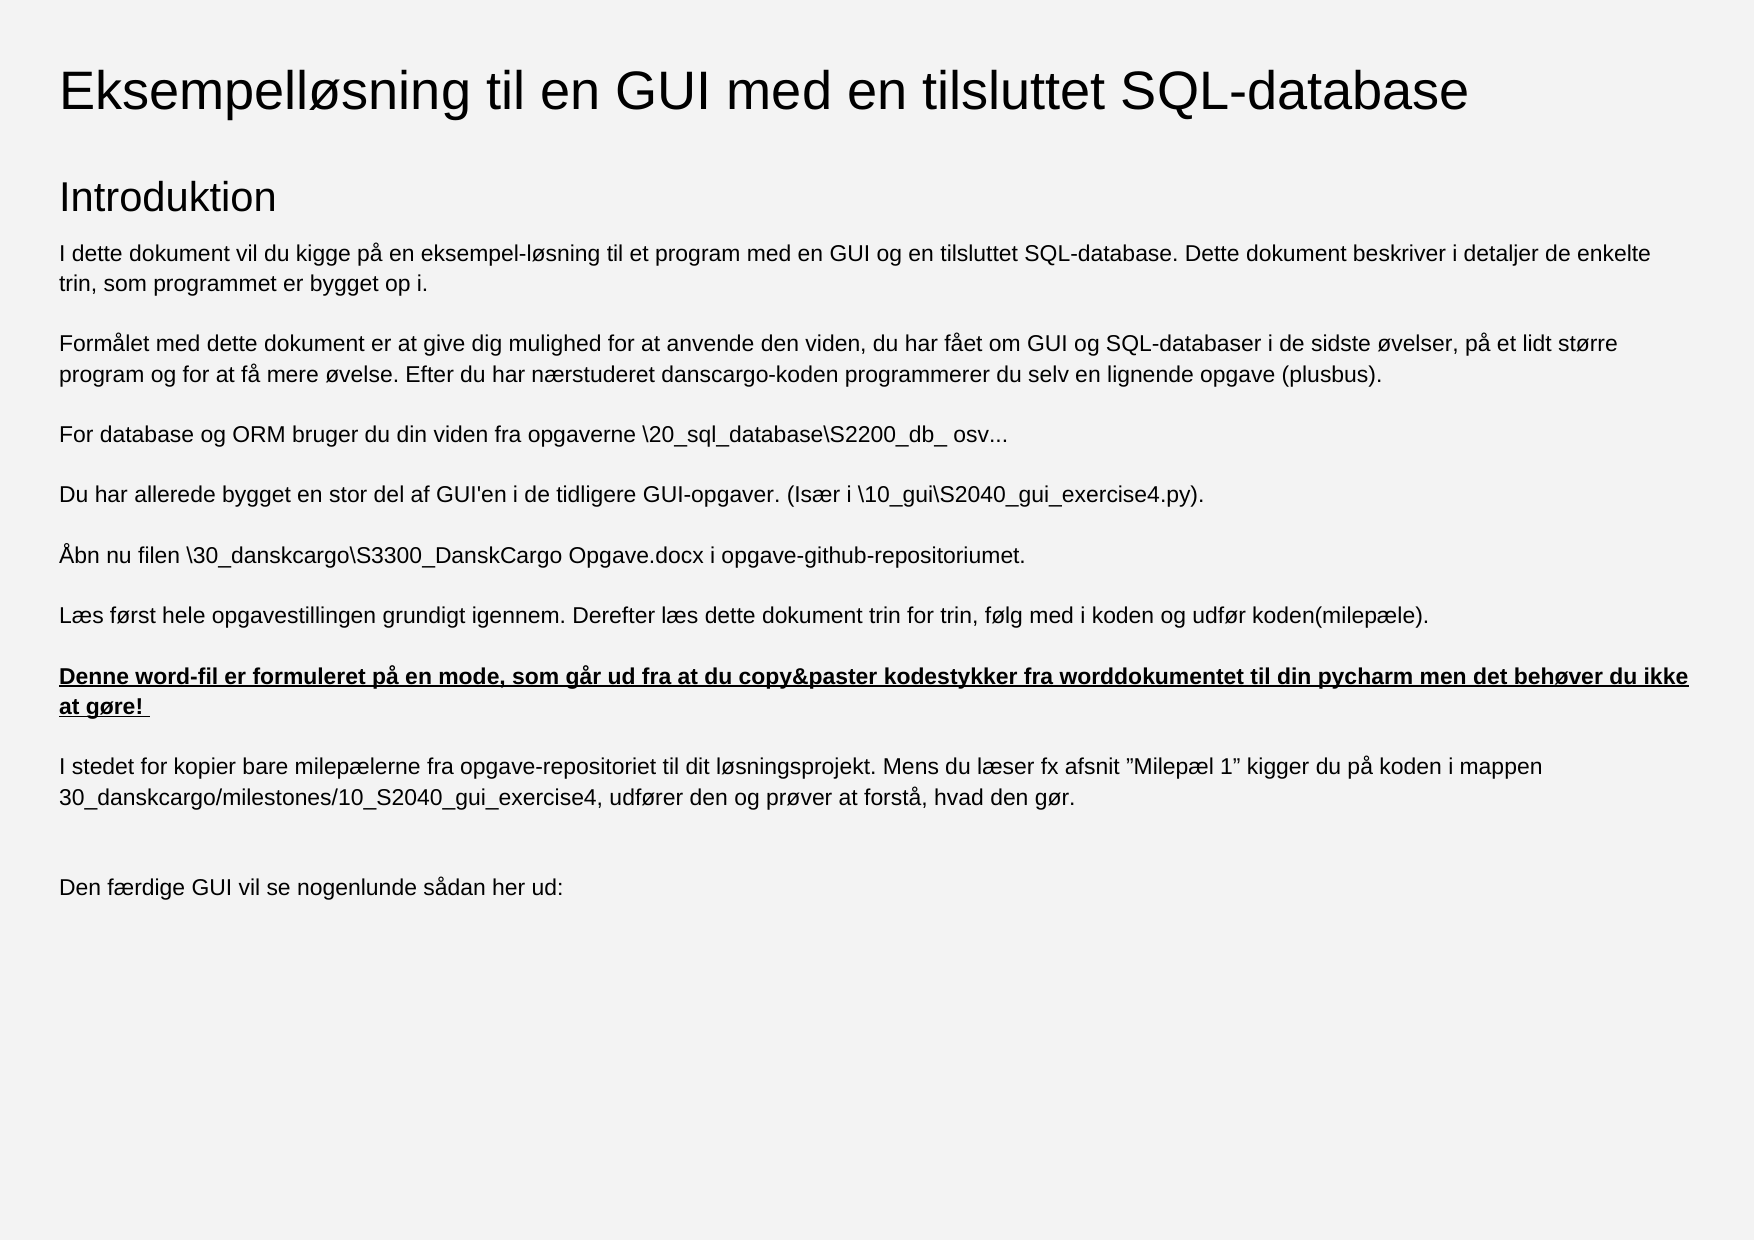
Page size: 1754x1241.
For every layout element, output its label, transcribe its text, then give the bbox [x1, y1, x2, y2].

text Læs først hele opgavestillingen grundigt igennem. Derefter læs dette dokument trin for trin, følg med i koden og udfør koden(milepæle). [59, 602, 1695, 629]
title Eksempelløsning til en GUI med en tilsluttet SQL-database [59, 59, 1695, 121]
text I stedet for kopier bare milepælerne fra opgave-repositoriet til dit løsningsprojekt. Mens du læser fx afsnit ”Milepæl 1” kigger du på koden i mappen 30_danskcargo/milestones/10_S2040_gui_exercise4, udfører den og prøver at forstå, hvad den gør. [59, 753, 1695, 810]
text Den færdige GUI vil se nogenlunde sådan her ud: [59, 874, 1695, 901]
text For database og ORM bruger du din viden fra opgaverne \20_sql_database\S2200_db_ osv... [59, 421, 1695, 447]
text I dette dokument vil du kigge på en eksempel-løsning til et program med en GUI og en tilsluttet SQL-database. Dette dokument beskriver i detaljer de enkelte trin, som programmet er bygget op i. [59, 240, 1695, 296]
subtitle Introduktion [59, 172, 1695, 220]
text Denne word-fil er formuleret på en mode, som går ud fra at du copy&paster kodestykker fra worddokumentet til din pycharm men det behøver du ikke at gøre! [59, 663, 1695, 719]
text Formålet med dette dokument er at give dig mulighed for at anvende den viden, du har fået om GUI og SQL-databaser i de sidste øvelser, på et lidt større program og for at få mere øvelse. Efter du har nærstuderet danscargo-koden programmerer du selv en lignende opgave (plusbus). [59, 330, 1695, 387]
text Du har allerede bygget en stor del af GUI'en i de tidligere GUI-opgaver. (Især i \10_gui\S2040_gui_exercise4.py). [59, 481, 1695, 508]
text Åbn nu filen \30_danskcargo\S3300_DanskCargo Opgave.docx i opgave-github-repositoriumet. [59, 542, 1695, 568]
